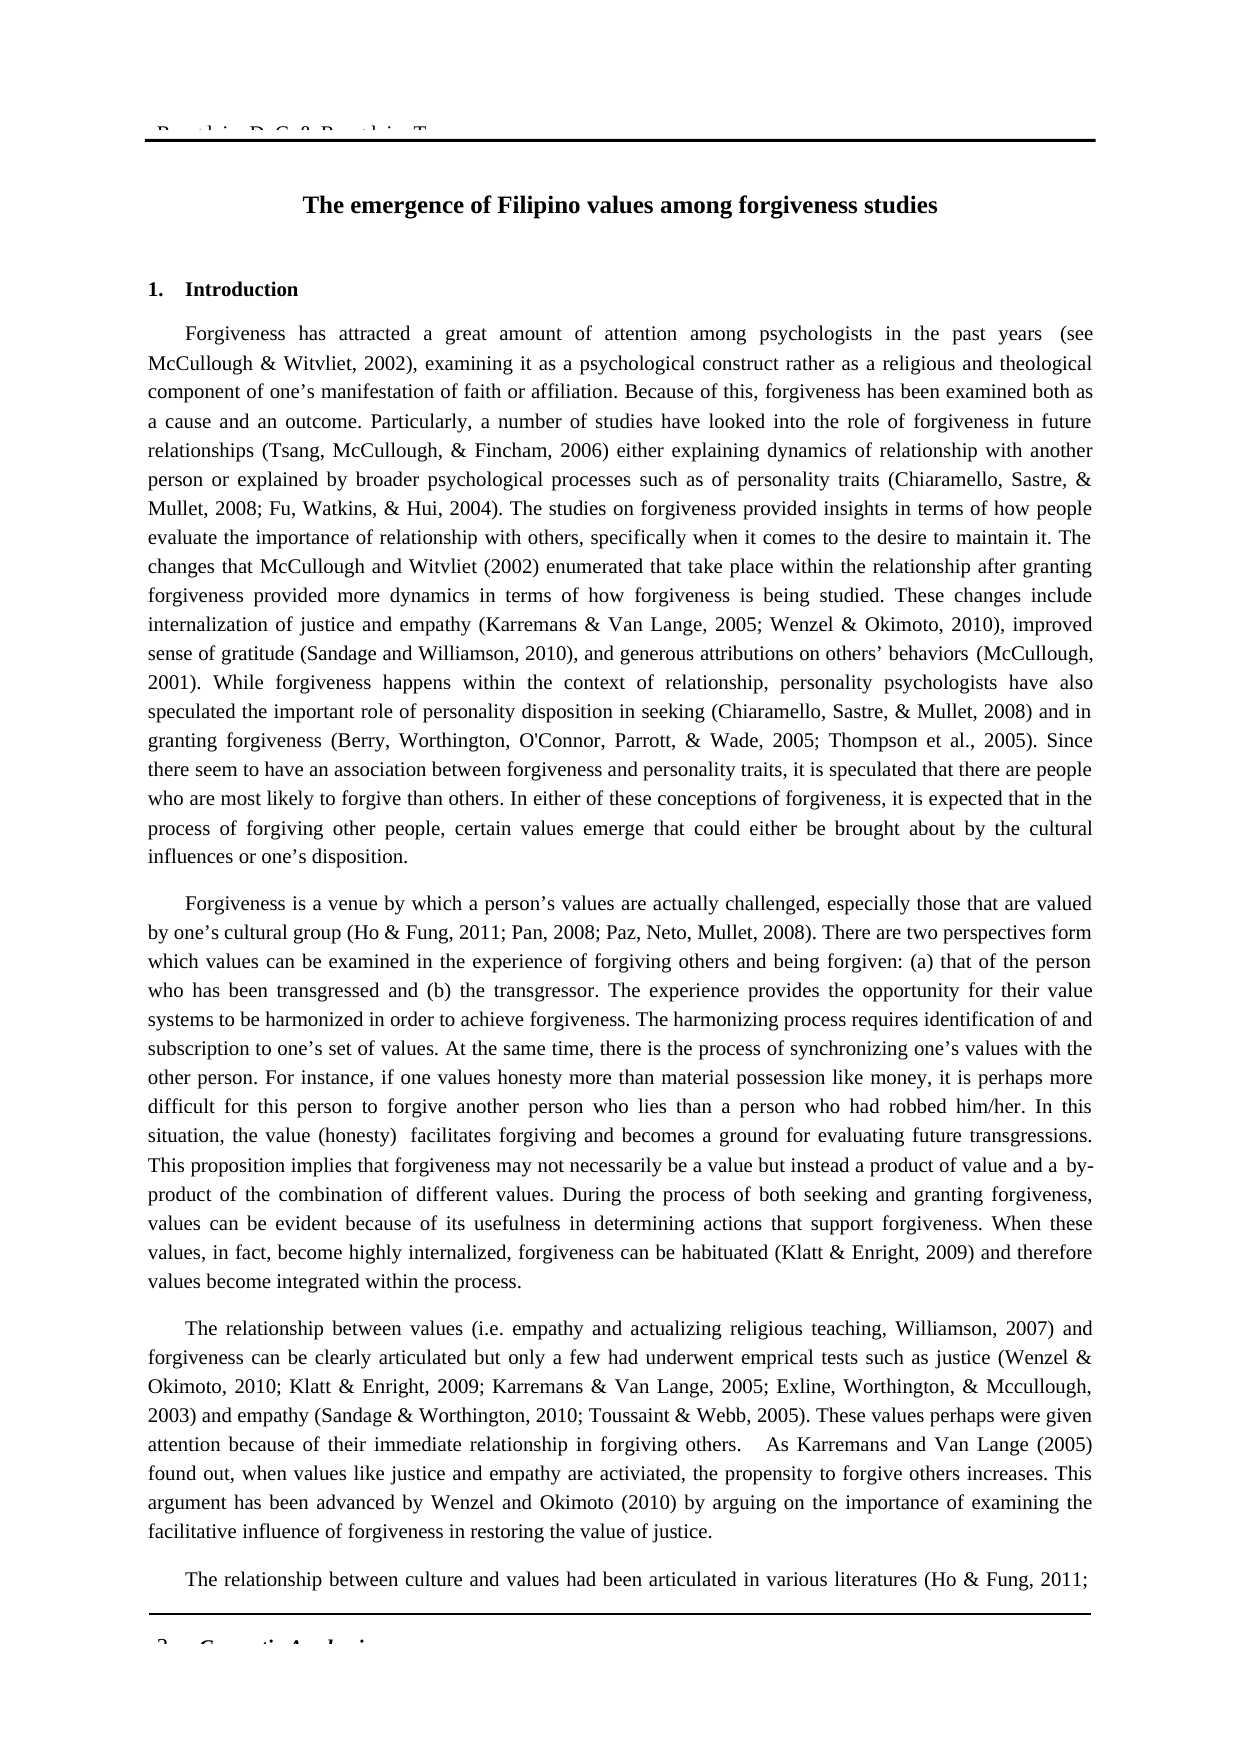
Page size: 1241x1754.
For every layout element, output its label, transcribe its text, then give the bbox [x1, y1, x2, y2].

text The relationship between culture and values had been articulated in various literatures (Ho & Fung, 2011; [185, 1567, 1205, 1591]
subtitle Introduction [148, 277, 1205, 301]
text The relationship between values (i.e. empathy and actualizing religious teaching, Williamson, 2007) and forgiveness can be clearly articulated but only a few had underwent emprical tests such as justice (Wenzel & Okimoto, 2010; Klatt & Enright, 2009; Karremans & Van Lange, 2005; Exline, Worthington, & Mccullough, 2003) and empathy (Sandage & Worthington, 2010; Toussaint & Webb, 2005). These values perhaps were given attention because of their immediate relationship in forgiving others. As Karremans and Van Lange (2005) found out, when values like justice and empathy are activiated, the propensity to forgive others increases. This argument has been advanced by Wenzel and Okimoto (2010) by arguing on the importance of examining the facilitative influence of forgiveness in restoring the value of justice. [148, 1316, 1093, 1543]
text Forgiveness has attracted a great amount of attention among psychologists in the past years (see McCullough & Witvliet, 2002), examining it as a psychological construct rather as a religious and theological component of one’s manifestation of faith or affiliation. Because of this, forgiveness has been examined both as a cause and an outcome. Particularly, a number of studies have looked into the role of forgiveness in future relationships (Tsang, McCullough, & Fincham, 2006) either explaining dynamics of relationship with another person or explained by broader psychological processes such as of personality traits (Chiaramello, Sastre, & Mullet, 2008; Fu, Watkins, & Hui, 2004). The studies on forgiveness provided insights in terms of how people evaluate the importance of relationship with others, specifically when it comes to the desire to maintain it. The changes that McCullough and Witvliet (2002) enumerated that take place within the relationship after granting forgiveness provided more dynamics in terms of how forgiveness is being studied. These changes include internalization of justice and empathy (Karremans & Van Lange, 2005; Wenzel & Okimoto, 2010), improved sense of gratitude (Sandage and Williamson, 2010), and generous attributions on others’ behaviors (McCullough, 2001). While forgiveness happens within the context of relationship, personality psychologists have also speculated the important role of personality disposition in seeking (Chiaramello, Sastre, & Mullet, 2008) and in granting forgiveness (Berry, Worthington, O'Connor, Parrott, & Wade, 2005; Thompson et al., 2005). Since there seem to have an association between forgiveness and personality traits, it is speculated that there are people who are most likely to forgive than others. In either of these conceptions of forgiveness, it is expected that in the process of forgiving other people, certain values emerge that could either be brought about by the cultural influences or one’s disposition. [148, 321, 1094, 868]
text Forgiveness is a venue by which a person’s values are actually challenged, especially those that are valued by one’s cultural group (Ho & Fung, 2011; Pan, 2008; Paz, Neto, Mullet, 2008). There are two perspectives form which values can be examined in the experience of forgiving others and being forgiven: (a) that of the person who has been transgressed and (b) the transgressor. The experience provides the opportunity for their value systems to be harmonized in order to achieve forgiveness. The harmonizing process requires identification of and subscription to one’s set of values. At the same time, there is the process of synchronizing one’s values with the other person. For instance, if one values honesty more than material possession like money, it is perhaps more difficult for this person to forgive another person who lies than a person who had robbed him/her. In this situation, the value (honesty) facilitates forgiving and becomes a ground for evaluating future transgressions. This proposition implies that forgiveness may not necessarily be a value but instead a product of value and a by-product of the combination of different values. During the process of both seeking and granting forgiveness, values can be evident because of its usefulness in determining actions that support forgiveness. When these values, in fact, become highly internalized, forgiveness can be habituated (Klatt & Enright, 2009) and therefore values become integrated within the process. [148, 891, 1094, 1293]
text The emergence of Filipino values among forgiveness studies [302, 190, 1205, 219]
